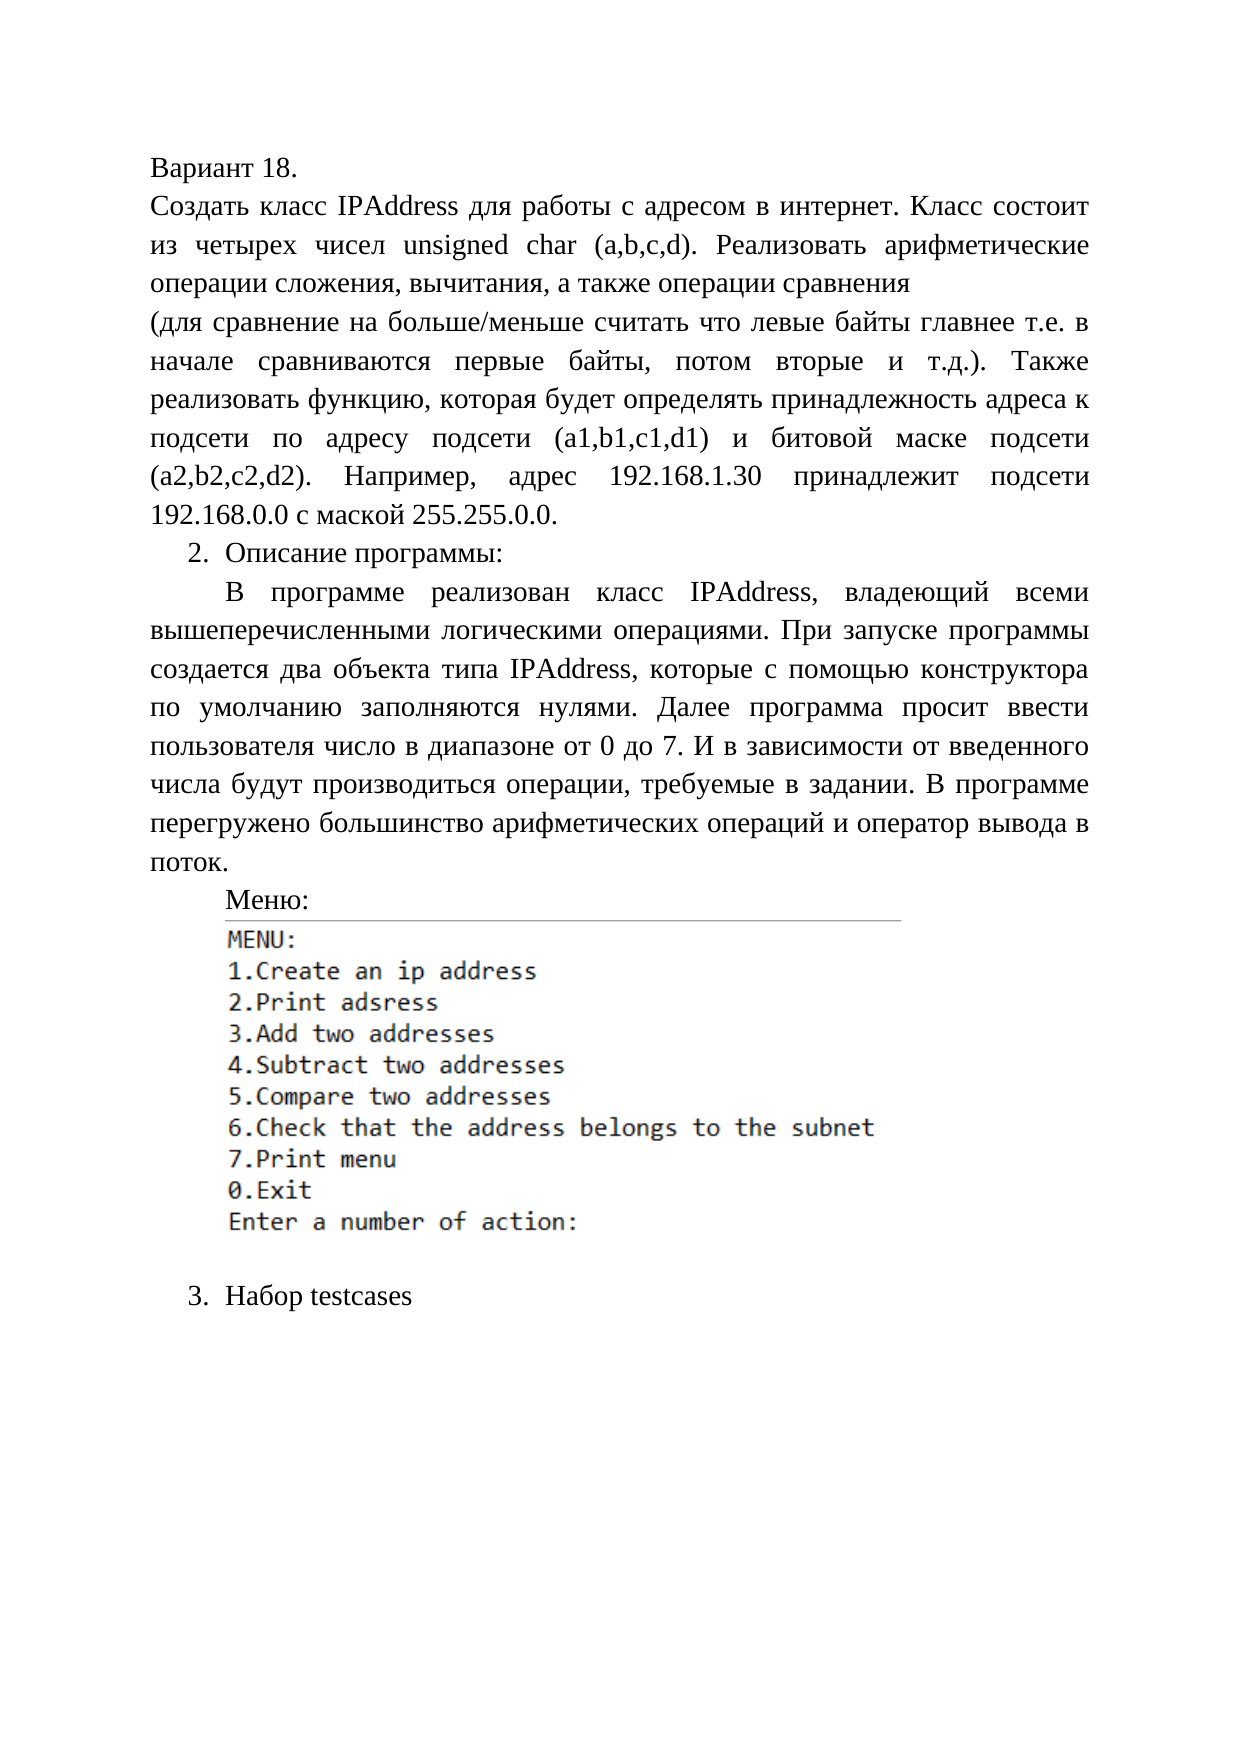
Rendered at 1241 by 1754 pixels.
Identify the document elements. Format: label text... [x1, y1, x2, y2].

text Меню: [150, 882, 1090, 916]
text Создать класс IPAddress для работы с адресом в интернет. Класс состоит из четырех чисел unsigned char (a,b,c,d). Реализовать арифметические операции сложения, вычитания, а также операции сравнения [150, 188, 1090, 299]
picture [225, 920, 902, 1249]
list Описание программы: [187, 535, 1090, 569]
list Набор testcases [187, 1278, 1090, 1311]
text (для сравнение на больше/меньше считать что левые байты главнее т.е. в начале сравниваются первые байты, потом вторые и т.д.). Также реализовать функцию, которая будет определять принадлежность адреса к подсети по адресу подсети (a1,b1,c1,d1) и битовой маске подсети (a2,b2,c2,d2). Например, адрес 192.168.1.30 принадлежит подсети 192.168.0.0 с маской 255.255.0.0. [150, 304, 1090, 530]
text Вариант 18. [150, 150, 1090, 183]
text В программе реализован класс IPAddress, владеющий всеми вышеперечисленными логическими операциями. При запуске программы создается два объекта типа IPAddress, которые с помощью конструктора по умолчанию заполняются нулями. Далее программа просит ввести пользователя число в диапазоне от 0 до 7. И в зависимости от введенного числа будут производиться операции, требуемые в задании. В программе перегружено большинство арифметических операций и оператор вывода в поток. [150, 574, 1090, 877]
